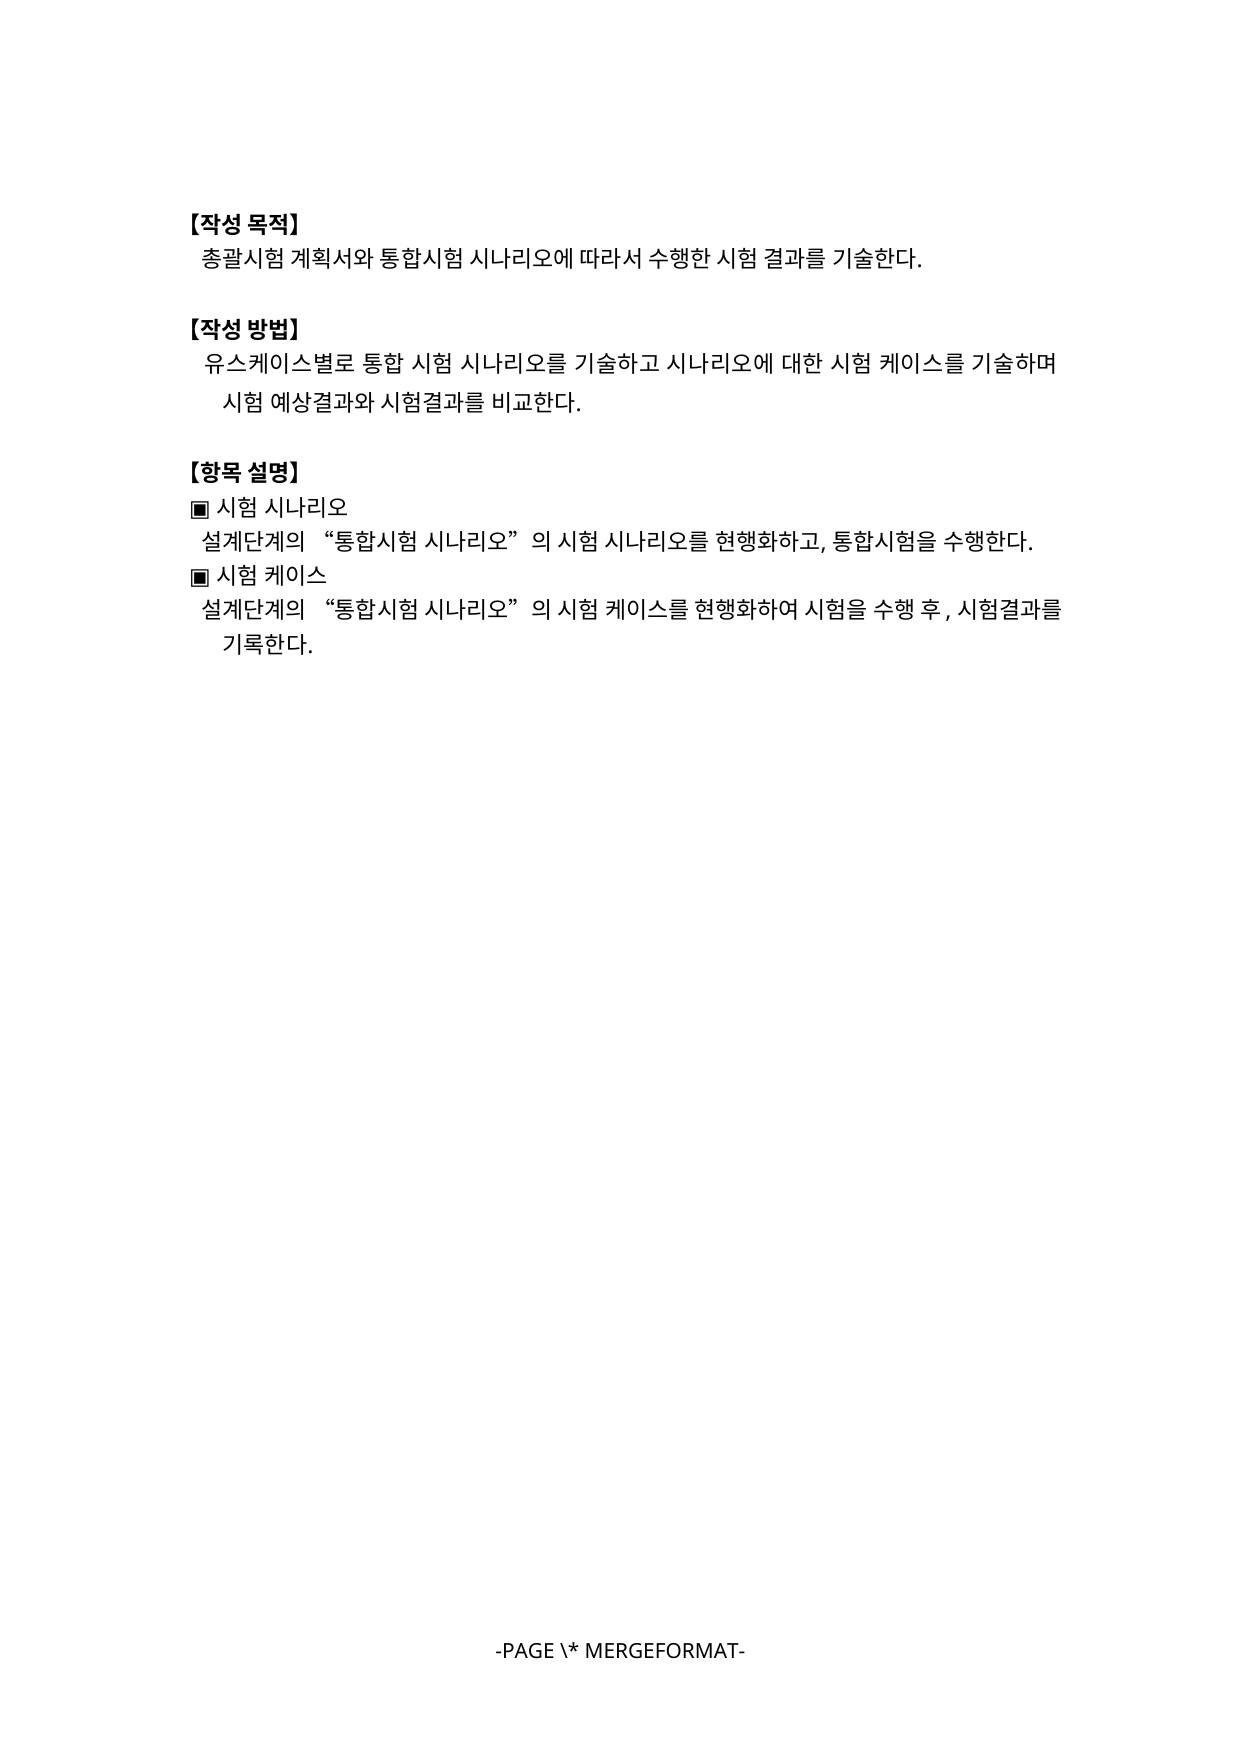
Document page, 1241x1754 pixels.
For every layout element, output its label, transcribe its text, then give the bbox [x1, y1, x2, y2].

text 【작성 방법】 [177, 312, 1063, 345]
text ▣ 시험 시나리오 [177, 489, 1063, 523]
text 설계단계의 “통합시험 시나리오”의 시험 케이스를 현행화하여 시험을 수행 후, 시험결과를 기록한다. [177, 592, 1063, 660]
text 총괄시험 계획서와 통합시험 시나리오에 따라서 수행한 시험 결과를 기술한다. [177, 241, 1063, 274]
text 【항목 설명】 [177, 455, 1063, 488]
text ▣ 시험 케이스 [177, 558, 1063, 591]
text 【작성 목적】 [177, 207, 1063, 240]
text 설계단계의 “통합시험 시나리오”의 시험 시나리오를 현행화하고, 통합시험을 수행한다. [177, 524, 1063, 557]
text 유스케이스별로 통합 시험 시나리오를 기술하고 시나리오에 대한 시험 케이스를 기술하며 시험 예상결과와 시험결과를 비교한다. [177, 346, 1063, 418]
